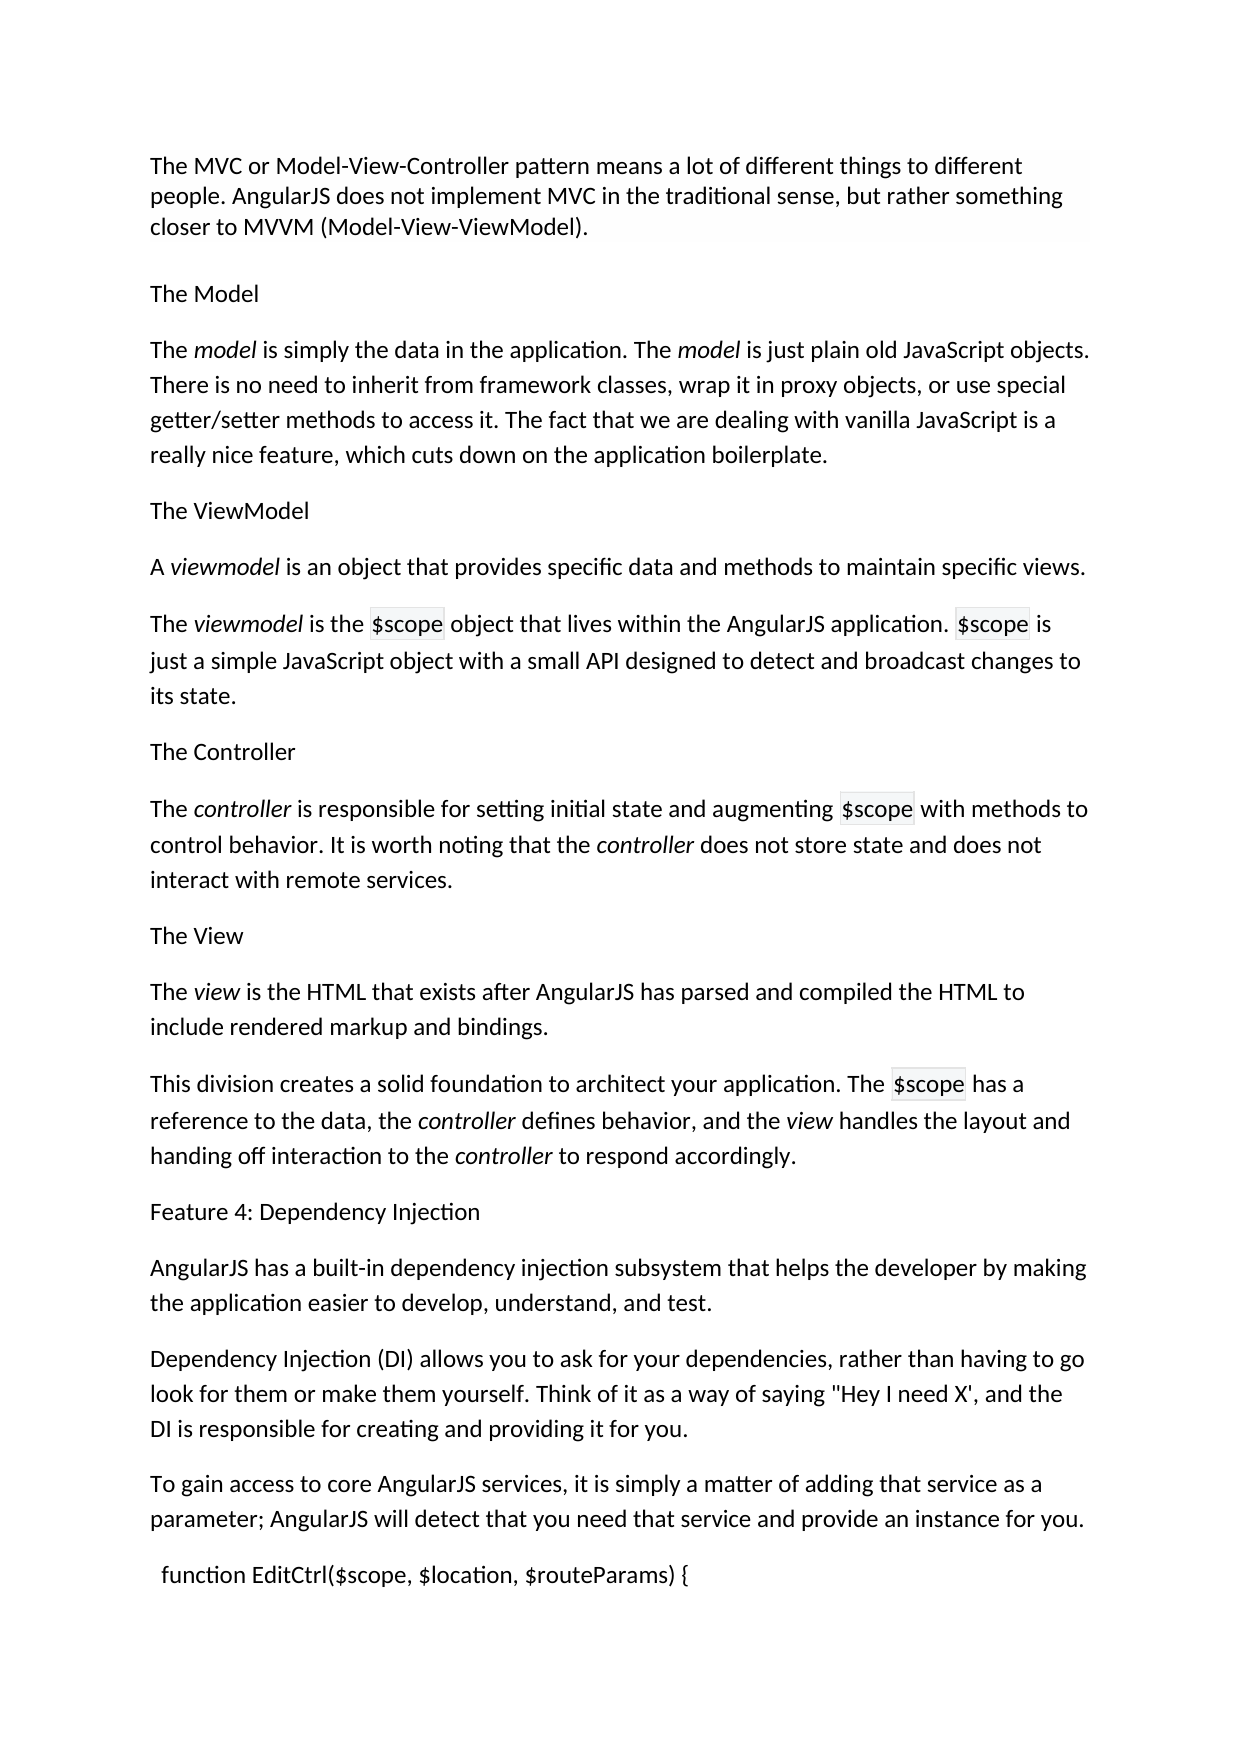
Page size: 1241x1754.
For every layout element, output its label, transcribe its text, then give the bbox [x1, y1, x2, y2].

text The MVC or Model-View-Controller pattern means a lot of different things to different people. AngularJS does not implement MVC in the traditional sense, but rather something closer to MVVM (Model-View-ViewModel). [150, 150, 1090, 242]
text Feature 4: Dependency Injection [150, 1196, 1090, 1227]
text A viewmodel is an object that provides specific data and methods to maintain specific views. [150, 551, 1090, 581]
text The View [150, 920, 1090, 951]
text The view is the HTML that exists after AngularJS has parsed and compiled the HTML to include rendered markup and bindings. [150, 976, 1090, 1042]
text This division creates a solid foundation to architect your application. The $scope has a reference to the data, the controller defines behavior, and the view handles the layout and handing off interaction to the controller to respond accordingly. [150, 1067, 1090, 1171]
text The Model [150, 278, 1090, 309]
text The viewmodel is the $scope object that lives within the AngularJS application. $scope is just a simple JavaScript object with a small API designed to detect and broadcast changes to its state. [150, 607, 1090, 710]
text The Controller [150, 736, 1090, 766]
text The ViewModel [150, 495, 1090, 526]
text Dependency Injection (DI) allows you to ask for your dependencies, rather than having to go look for them or make them yourself. Think of it as a way of saying "Hey I need X', and the DI is responsible for creating and providing it for you. [150, 1343, 1090, 1443]
text The controller is responsible for setting initial state and augmenting $scope with methods to control behavior. It is worth noting that the controller does not store state and does not interact with remote services. [150, 791, 1090, 895]
text function EditCtrl($scope, $location, $routeParams) { [150, 1559, 1090, 1590]
text AngularJS has a built-in dependency injection subsystem that helps the developer by making the application easier to develop, understand, and test. [150, 1252, 1090, 1317]
text To gain access to core AngularJS services, it is simply a matter of adding that service as a parameter; AngularJS will detect that you need that service and provide an instance for you. [150, 1468, 1090, 1534]
text The model is simply the data in the application. The model is just plain old JavaScript objects. There is no need to inherit from framework classes, wrap it in proxy objects, or use special getter/setter methods to access it. The fact that we are dealing with vanilla JavaScript is a really nice feature, which cuts down on the application boilerplate. [150, 334, 1090, 470]
